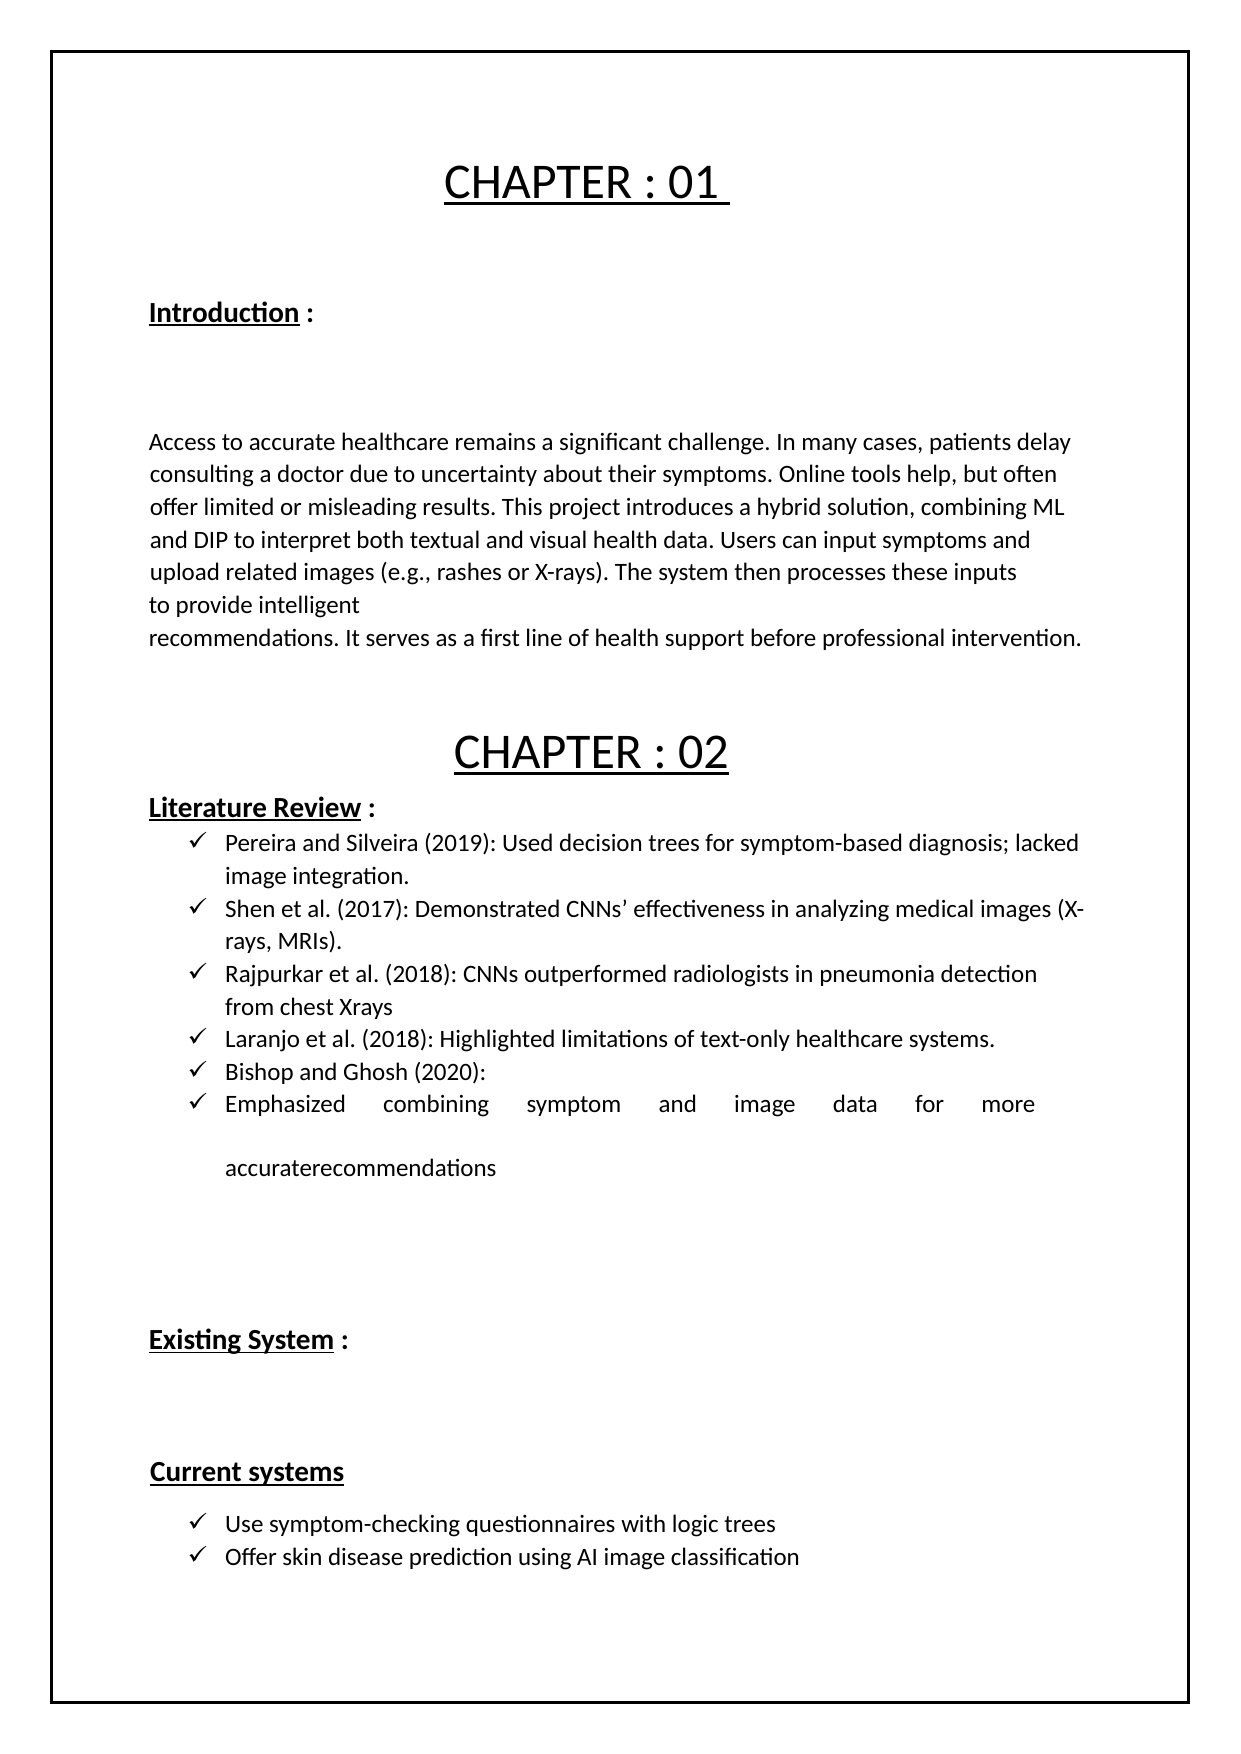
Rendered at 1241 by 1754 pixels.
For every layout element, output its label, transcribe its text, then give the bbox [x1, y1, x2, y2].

text Literature Review : [148, 789, 1107, 824]
text Access to accurate healthcare remains a significant challenge. In many cases, patients delay consulting a doctor due to uncertainty about their symptoms. Online tools help, but often offer limited or misleading results. This project introduces a hybrid solution, combining ML and DIP to interpret both textual and visual health data. Users can input symptoms and upload related images (e.g., rashes or X-rays). The system then processes these inputs [148, 426, 1092, 587]
list Pereira and Silveira (2019): Used decision trees for symptom-based diagnosis; lacked image integration. [187, 828, 1092, 891]
text to provide intelligent [148, 589, 1092, 619]
list Laranjo et al. (2018): Highlighted limitations of text-only healthcare systems. [187, 1023, 1092, 1054]
text Existing System : [148, 1321, 1107, 1357]
list Emphasized combining symptom and image data for more accuraterecommendations [187, 1088, 1036, 1190]
text CHAPTER : 01 [150, 150, 1108, 211]
text recommendations. It serves as a first line of health support before professional intervention. [148, 622, 1092, 652]
list Use symptom-checking questionnaires with logic trees [187, 1508, 1092, 1539]
text CHAPTER : 02 [148, 720, 1107, 781]
list Bishop and Ghosh (2020): [187, 1056, 1092, 1086]
list Shen et al. (2017): Demonstrated CNNs’ effectiveness in analyzing medical images (X-rays, MRIs). [187, 893, 1092, 956]
text Current systems [150, 1453, 1108, 1489]
list Rajpurkar et al. (2018): CNNs outperformed radiologists in pneumonia detection from chest Xrays [187, 958, 1092, 1021]
text Introduction : [148, 294, 1107, 329]
list Offer skin disease prediction using AI image classification [187, 1541, 1092, 1572]
